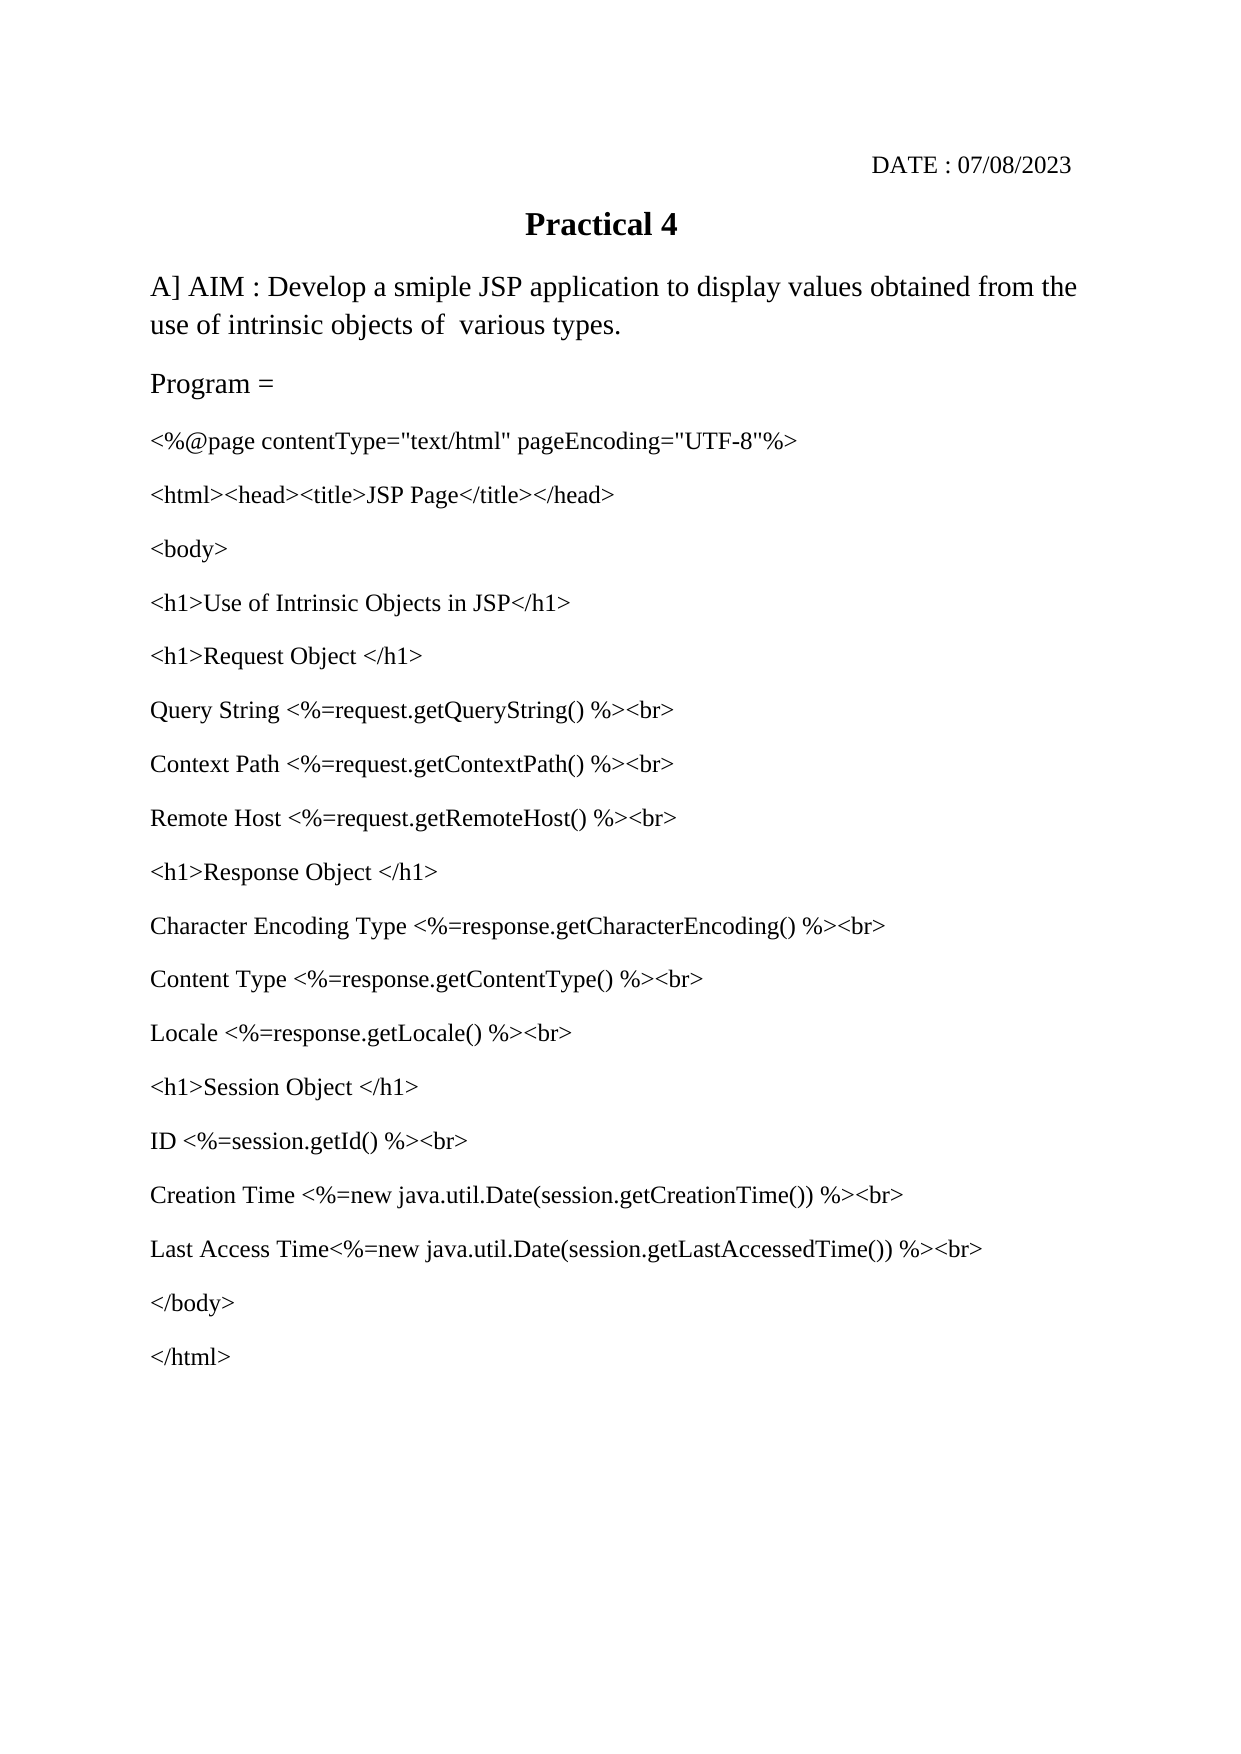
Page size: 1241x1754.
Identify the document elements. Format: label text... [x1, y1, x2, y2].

text <html><head><title>JSP Page</title></head> [150, 480, 1090, 509]
text Character Encoding Type <%=response.getCharacterEncoding() %><br> [150, 911, 1090, 939]
text Practical 4 [150, 204, 1090, 242]
text DATE : 07/08/2023 [150, 150, 1090, 179]
text <%@page contentType="text/html" pageEncoding="UTF-8"%> [150, 426, 1090, 455]
text Content Type <%=response.getContentType() %><br> [150, 964, 1090, 993]
text </html> [150, 1342, 1090, 1370]
text <h1>Session Object </h1> [150, 1072, 1090, 1101]
text A] AIM : Develop a smiple JSP application to display values obtained from the use of intrinsic objects of various types. [150, 269, 1090, 341]
text Last Access Time<%=new java.util.Date(session.getLastAccessedTime()) %><br> [150, 1234, 1090, 1263]
text Program = [150, 367, 1090, 400]
text <h1>Request Object </h1> [150, 641, 1090, 670]
text <h1>Response Object </h1> [150, 857, 1090, 886]
text </body> [150, 1288, 1090, 1316]
text Query String <%=request.getQueryString() %><br> [150, 695, 1090, 724]
text Creation Time <%=new java.util.Date(session.getCreationTime()) %><br> [150, 1180, 1090, 1209]
text <h1>Use of Intrinsic Objects in JSP</h1> [150, 588, 1090, 616]
text ID <%=session.getId() %><br> [150, 1126, 1090, 1155]
text <body> [150, 534, 1090, 562]
text Remote Host <%=request.getRemoteHost() %><br> [150, 803, 1090, 832]
text Locale <%=response.getLocale() %><br> [150, 1018, 1090, 1047]
text Context Path <%=request.getContextPath() %><br> [150, 749, 1090, 778]
